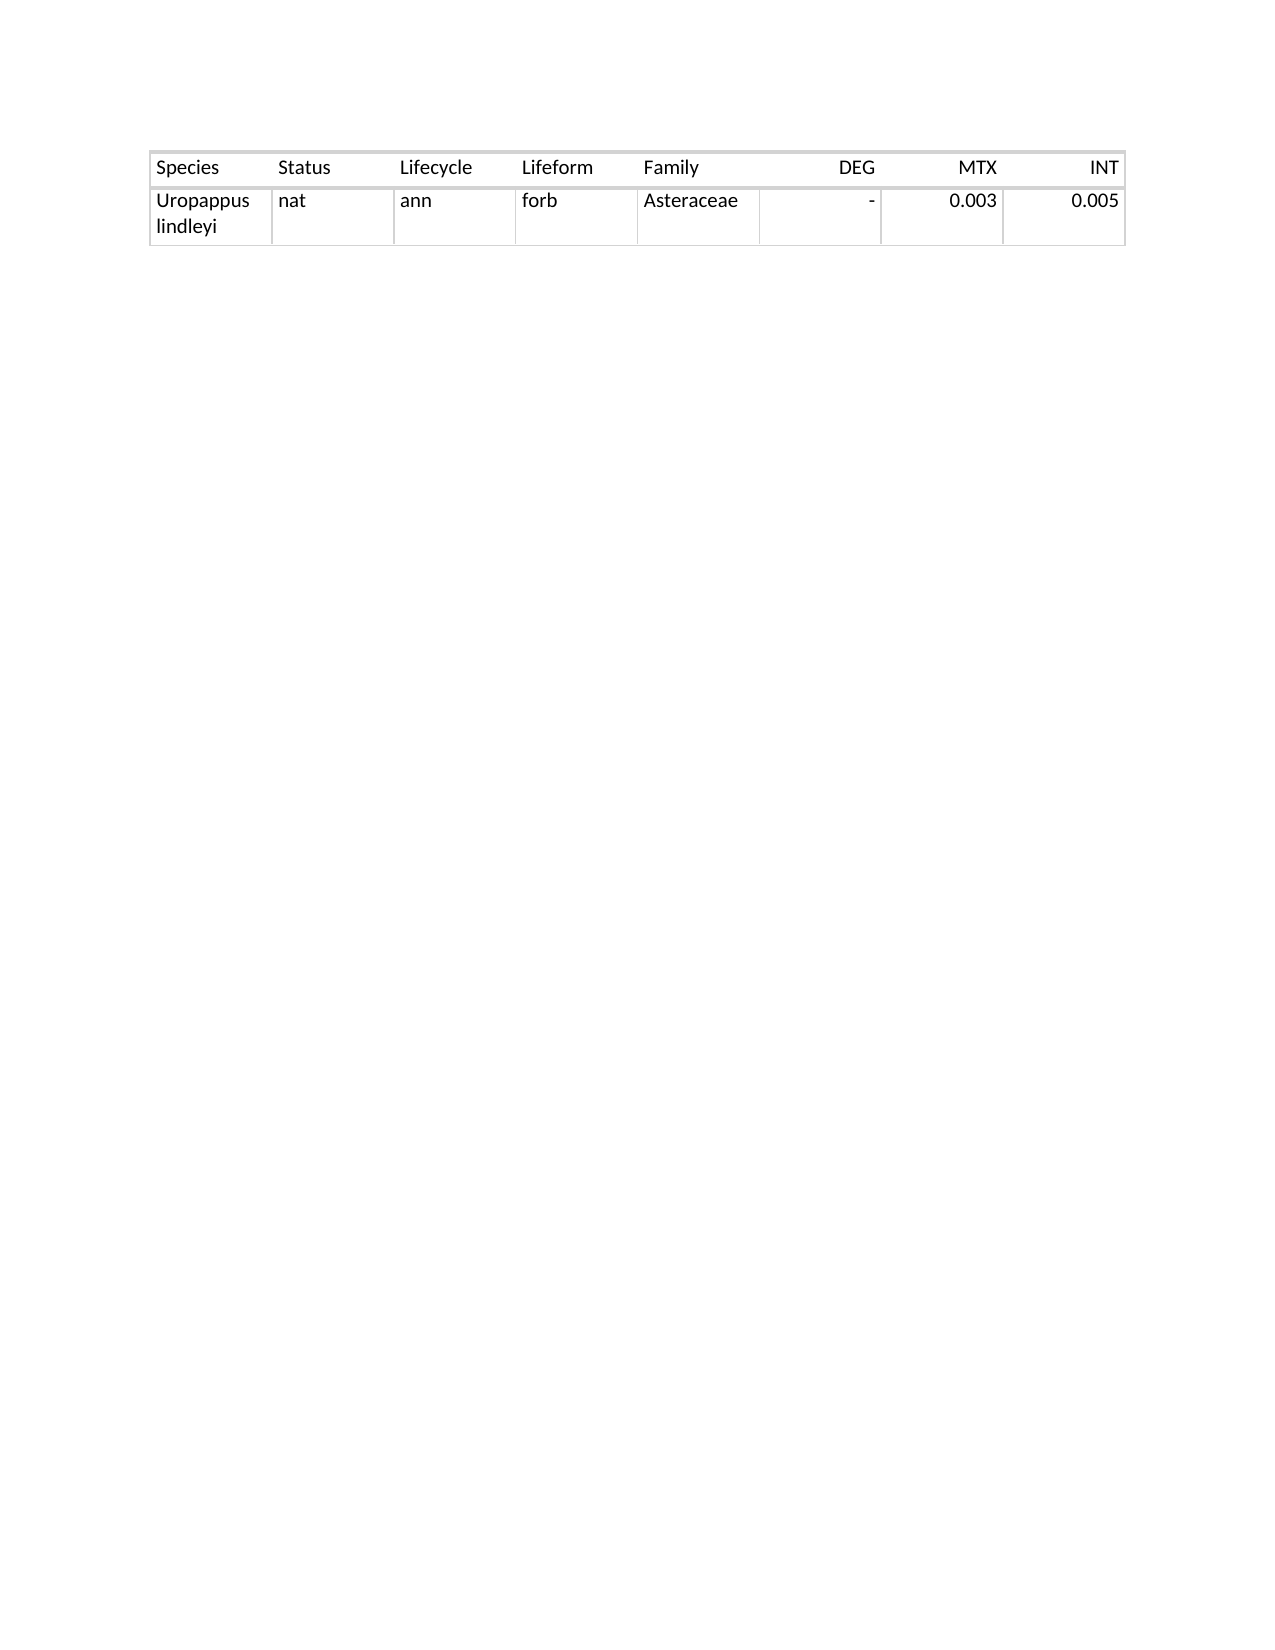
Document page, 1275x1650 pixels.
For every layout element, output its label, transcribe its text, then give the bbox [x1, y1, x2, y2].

table_header INT [1003, 154, 1124, 186]
table_header DEG [759, 154, 881, 186]
table_cell nat [273, 190, 393, 244]
table_cell Asteraceae [638, 190, 759, 244]
table_header Status [272, 154, 394, 186]
table_header Lifecycle [394, 154, 516, 186]
table_cell forb [516, 190, 637, 244]
table_header Lifeform [516, 154, 637, 186]
table_cell 0.005 [1004, 190, 1124, 244]
table_cell - [760, 190, 880, 244]
table_cell ann [395, 190, 515, 244]
table_cell 0.003 [882, 190, 1002, 244]
table_cell Uropappus lindleyi [151, 190, 271, 244]
table_header MTX [881, 154, 1003, 186]
table_header Family [638, 154, 759, 186]
table_header Species [151, 154, 272, 186]
